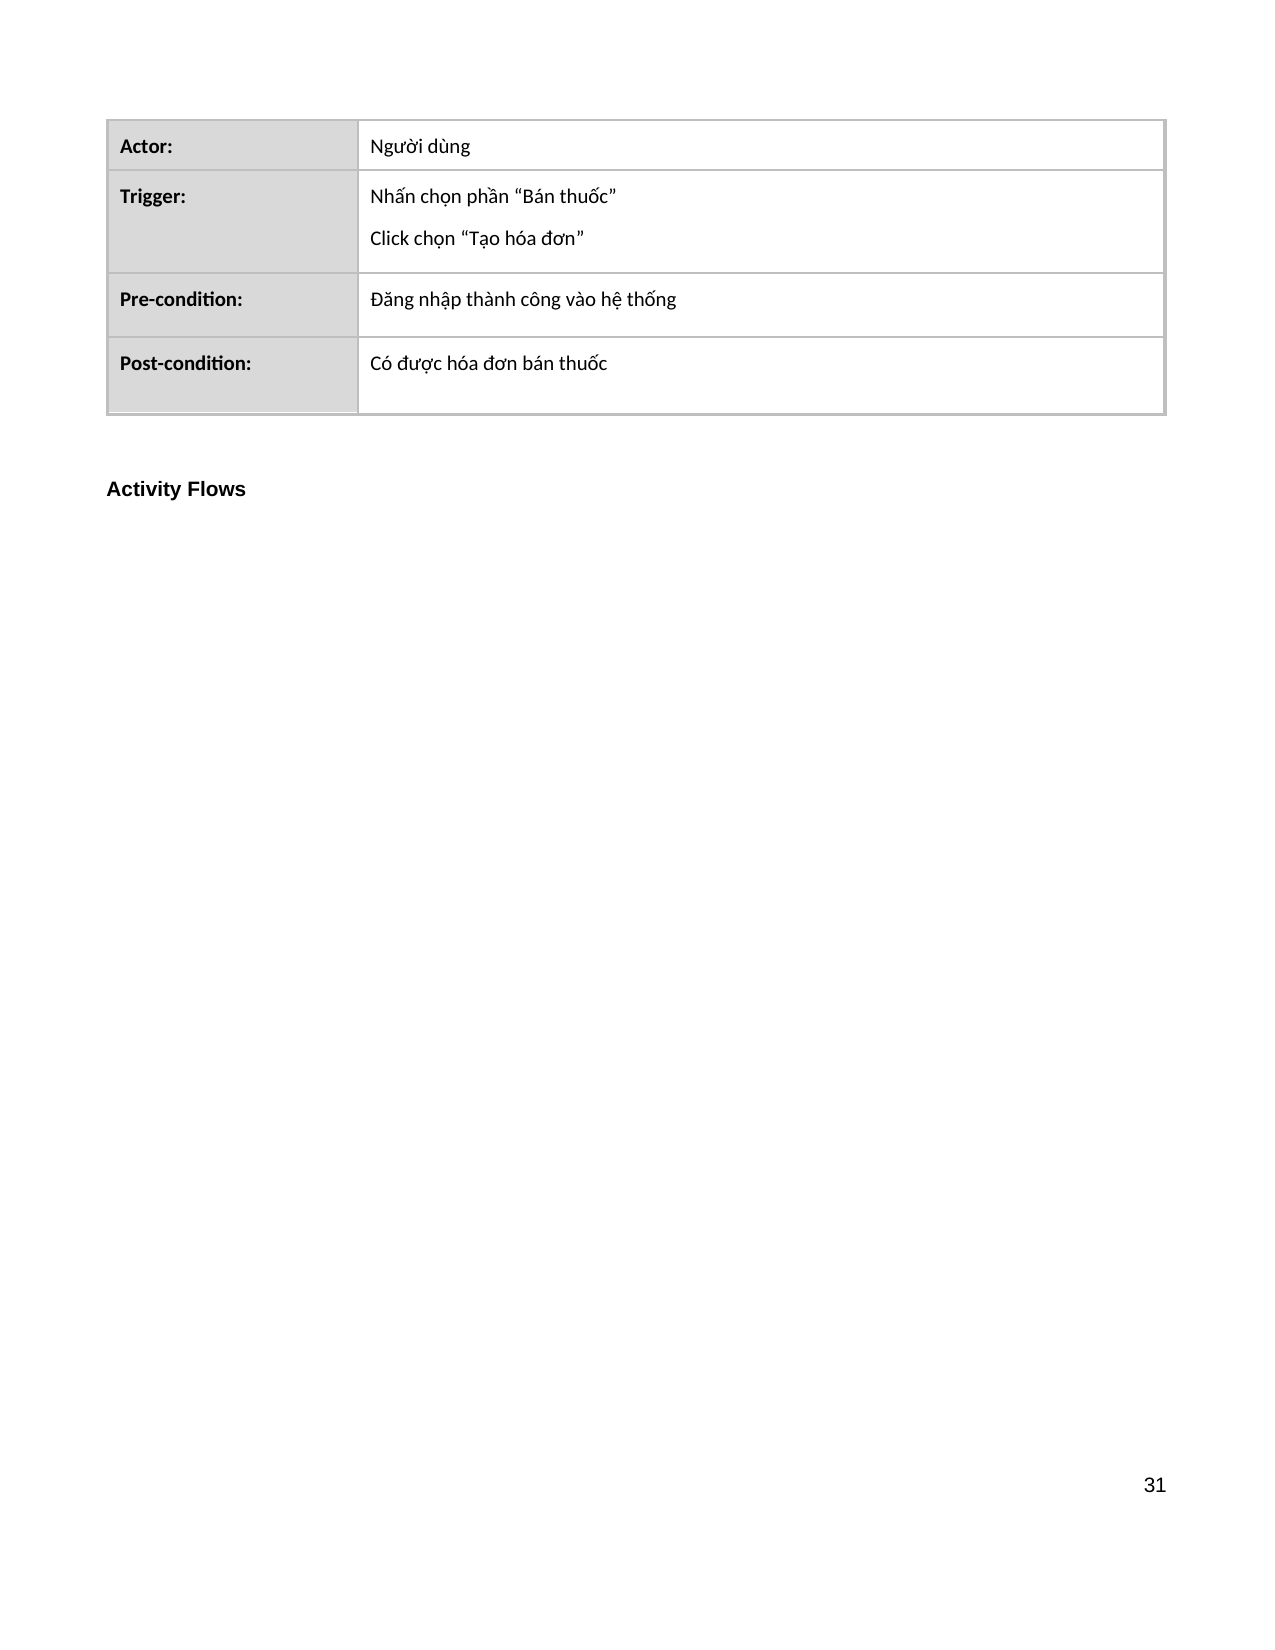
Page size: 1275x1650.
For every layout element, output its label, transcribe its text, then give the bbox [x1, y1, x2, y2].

table_cell Nhấn chọn phần “Bán thuốc” Click chọn “Tạo hóa đơn” [359, 171, 1163, 272]
text Activity Flows [106, 477, 1167, 501]
table_cell Actor: [109, 121, 357, 169]
table_cell Người dùng [359, 121, 1163, 169]
table_cell Post-condition: [109, 338, 357, 412]
table_cell Trigger: [109, 171, 357, 272]
table_cell Đăng nhập thành công vào hệ thống [359, 274, 1163, 336]
table_cell Pre-condition: [109, 274, 357, 336]
table_cell Có được hóa đơn bán thuốc [359, 338, 1163, 412]
